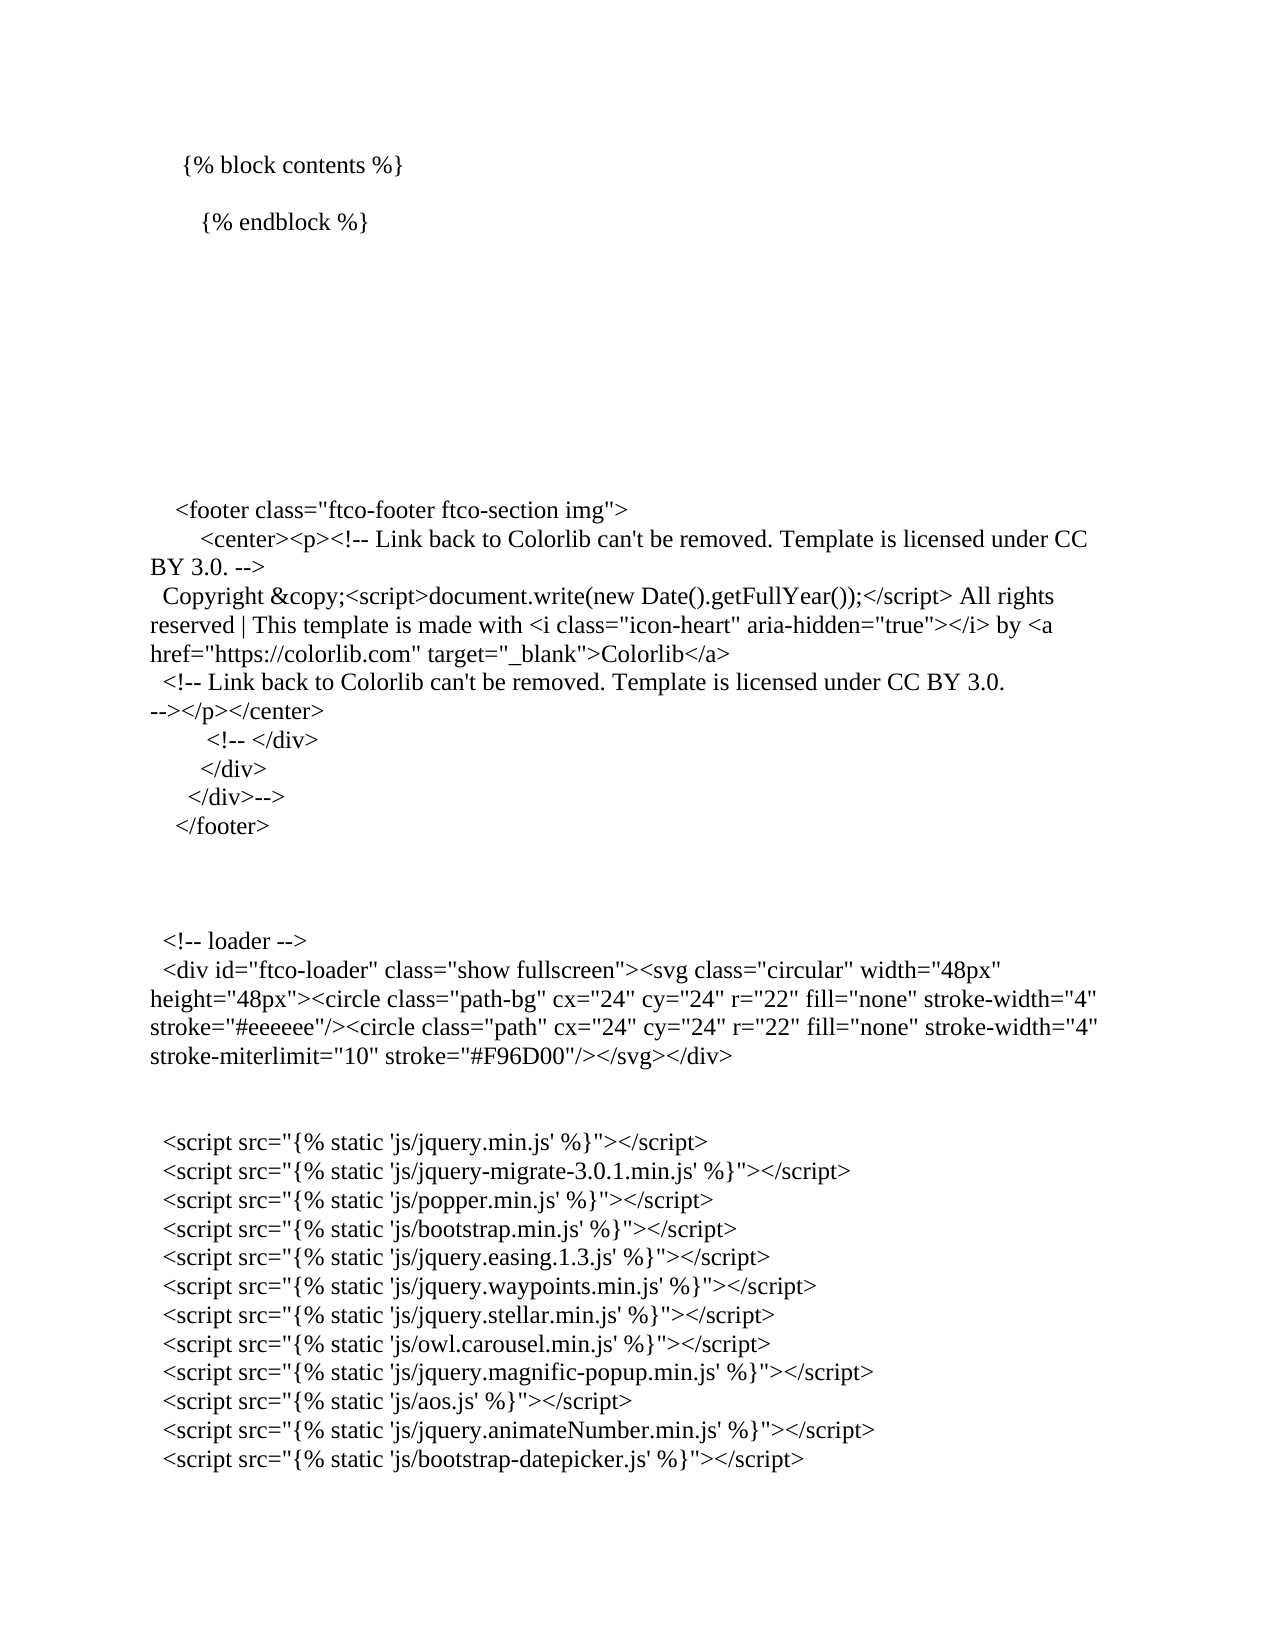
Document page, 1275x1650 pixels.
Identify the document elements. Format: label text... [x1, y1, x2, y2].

text <script src="{% static 'js/aos.js' %}"></script> [150, 1386, 1125, 1415]
text </div> [150, 754, 1125, 782]
text <footer class="ftco-footer ftco-section img"> [150, 495, 1125, 524]
text <script src="{% static 'js/jquery.min.js' %}"></script> [150, 1127, 1125, 1156]
text <script src="{% static 'js/bootstrap-datepicker.js' %}"></script> [150, 1444, 1125, 1472]
text <script src="{% static 'js/jquery.magnific-popup.min.js' %}"></script> [150, 1357, 1125, 1386]
text </footer> [150, 811, 1125, 840]
text <script src="{% static 'js/jquery-migrate-3.0.1.min.js' %}"></script> [150, 1156, 1125, 1185]
text <script src="{% static 'js/jquery.waypoints.min.js' %}"></script> [150, 1271, 1125, 1300]
text </div>--> [150, 782, 1125, 811]
text <!-- </div> [150, 725, 1125, 754]
text <!-- Link back to Colorlib can't be removed. Template is licensed under CC BY 3.0. --></p></center> [150, 667, 1125, 725]
text <script src="{% static 'js/popper.min.js' %}"></script> [150, 1185, 1125, 1214]
text <script src="{% static 'js/jquery.animateNumber.min.js' %}"></script> [150, 1415, 1125, 1444]
text {% block contents %} [150, 150, 1125, 179]
text <script src="{% static 'js/owl.carousel.min.js' %}"></script> [150, 1329, 1125, 1357]
text <script src="{% static 'js/jquery.easing.1.3.js' %}"></script> [150, 1242, 1125, 1271]
text <center><p><!-- Link back to Colorlib can't be removed. Template is licensed under CC BY 3.0. --> [150, 524, 1125, 581]
text Copyright &copy;<script>document.write(new Date().getFullYear());</script> All rights reserved | This template is made with <i class="icon-heart" aria-hidden="true"></i> by <a href="https://colorlib.com" target="_blank">Colorlib</a> [150, 581, 1125, 667]
text {% endblock %} [150, 207, 1125, 236]
text <script src="{% static 'js/jquery.stellar.min.js' %}"></script> [150, 1300, 1125, 1329]
text <div id="ftco-loader" class="show fullscreen"><svg class="circular" width="48px" height="48px"><circle class="path-bg" cx="24" cy="24" r="22" fill="none" stroke-width="4" stroke="#eeeeee"/><circle class="path" cx="24" cy="24" r="22" fill="none" stroke-width="4" stroke-miterlimit="10" stroke="#F96D00"/></svg></div> [150, 955, 1125, 1070]
text <!-- loader --> [150, 926, 1125, 955]
text <script src="{% static 'js/bootstrap.min.js' %}"></script> [150, 1214, 1125, 1242]
